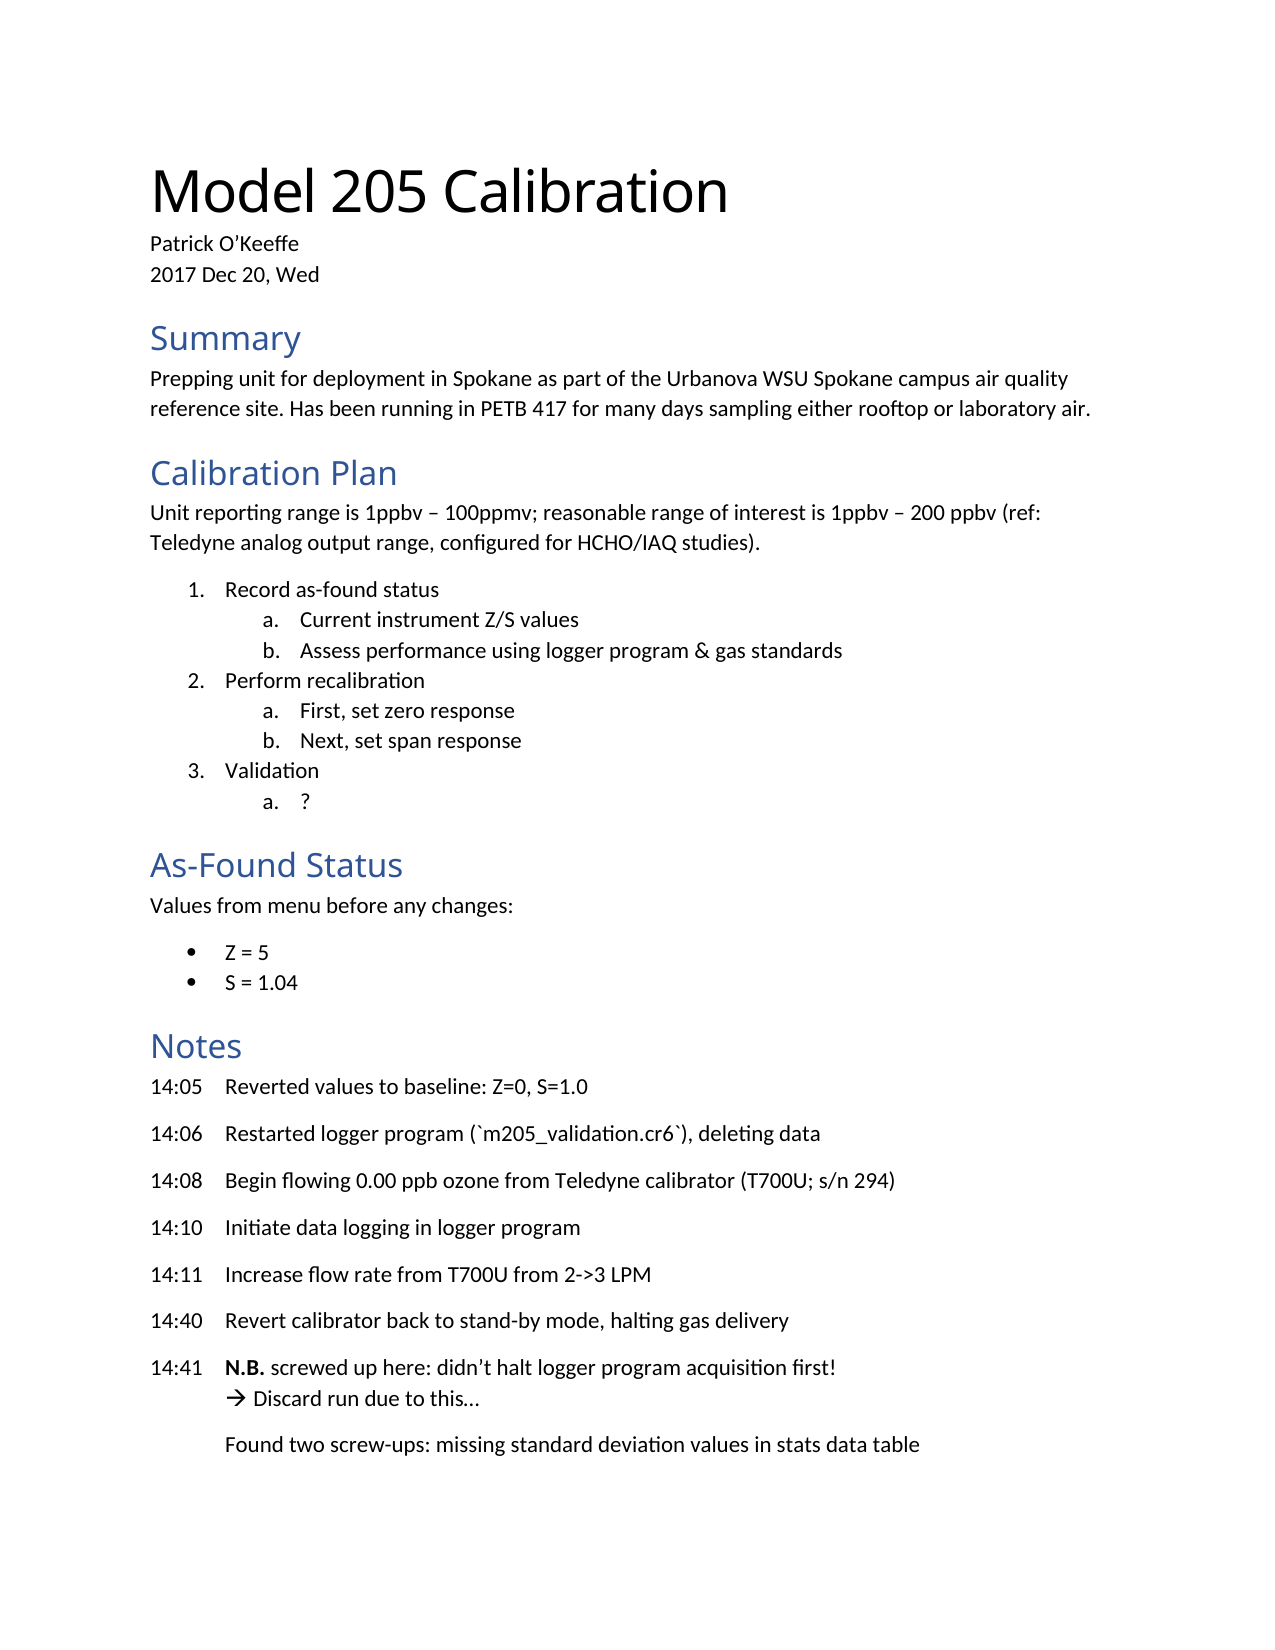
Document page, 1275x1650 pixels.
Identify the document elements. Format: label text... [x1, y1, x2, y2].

list Validation [187, 757, 1125, 784]
list Current instrument Z/S values [262, 606, 1125, 633]
subtitle Summary [150, 315, 1125, 360]
text Patrick O’Keeffe 2017 Dec 20, Wed [150, 229, 1125, 288]
list Next, set span response [262, 726, 1125, 754]
list ? [262, 787, 1125, 815]
text 14:06 Restarted logger program (`m205_validation.cr6`), deleting data [150, 1119, 1125, 1147]
subtitle Notes [150, 1023, 1125, 1069]
subtitle Calibration Plan [150, 449, 1125, 495]
text Prepping unit for deployment in Spokane as part of the Urbanova WSU Spokane campus air quality reference site. Has been running in PETB 417 for many days sampling either rooftop or laboratory air. [150, 364, 1125, 422]
list S = 1.04 [187, 968, 1125, 996]
text Found two screw-ups: missing standard deviation values in stats data table [150, 1431, 1125, 1458]
list First, set zero response [262, 696, 1125, 724]
text 14:08 Begin flowing 0.00 ppb ozone from Teledyne calibrator (T700U; s/n 294) [150, 1166, 1125, 1194]
subtitle As-Found Status [150, 842, 1125, 887]
text 14:11 Increase flow rate from T700U from 2->3 LPM [150, 1260, 1125, 1288]
list Perform recalibration [187, 666, 1125, 694]
title Model 205 Calibration [150, 150, 1125, 229]
text Values from menu before any changes: [150, 891, 1125, 919]
text 14:41 N.B. screwed up here: didn’t halt logger program acquisition first! Discard run due to this… [150, 1353, 1125, 1412]
text 14:05 Reverted values to baseline: Z=0, S=1.0 [150, 1072, 1125, 1100]
text 14:40 Revert calibrator back to stand-by mode, halting gas delivery [150, 1307, 1125, 1334]
list Record as-found status [187, 575, 1125, 603]
list Assess performance using logger program & gas standards [262, 636, 1125, 664]
list Z = 5 [187, 938, 1125, 966]
text 14:10 Initiate data logging in logger program [150, 1213, 1125, 1241]
text Unit reporting range is 1ppbv – 100ppmv; reasonable range of interest is 1ppbv – 200 ppbv (ref: Teledyne analog output range, configured for HCHO/IAQ studies). [150, 498, 1125, 556]
